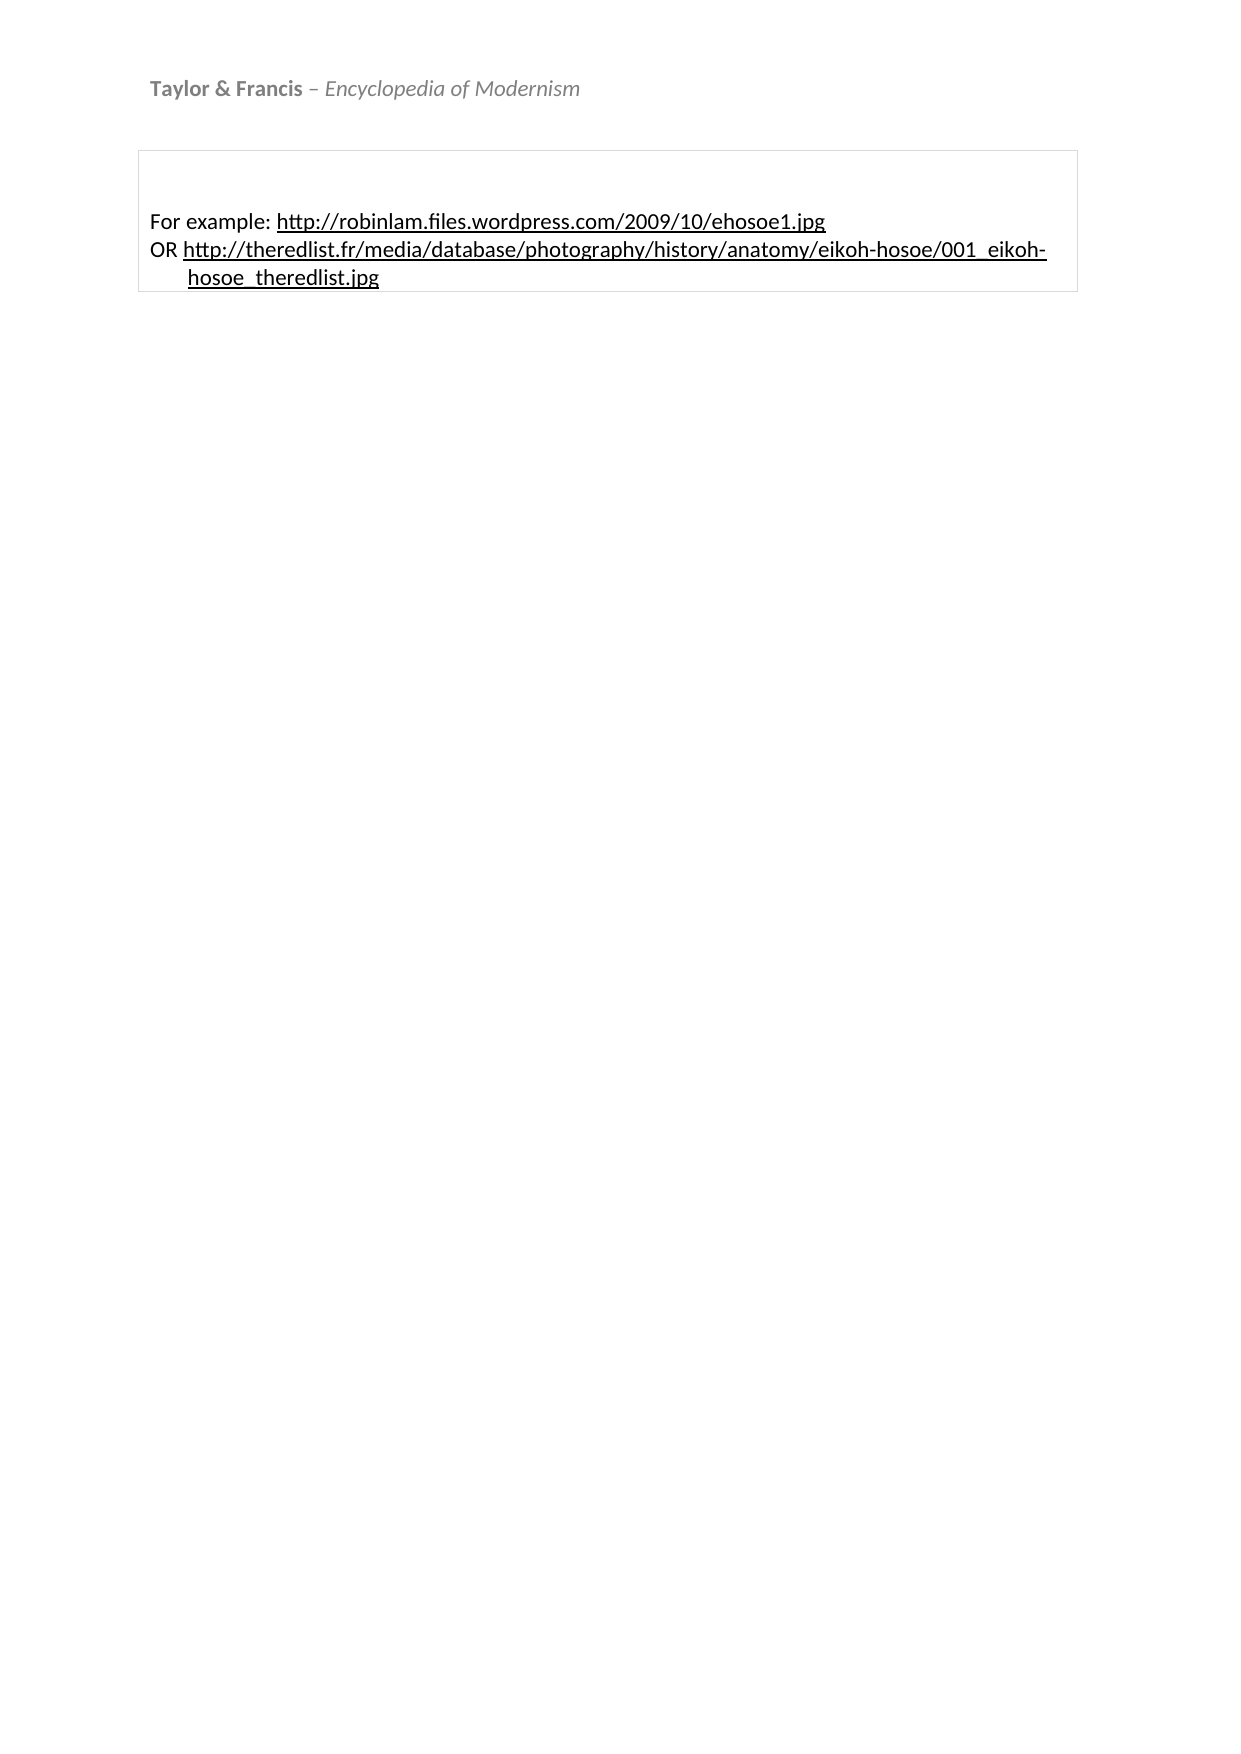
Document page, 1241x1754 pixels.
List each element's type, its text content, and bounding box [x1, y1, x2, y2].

table_cell Further reading: [139, 151, 1077, 291]
